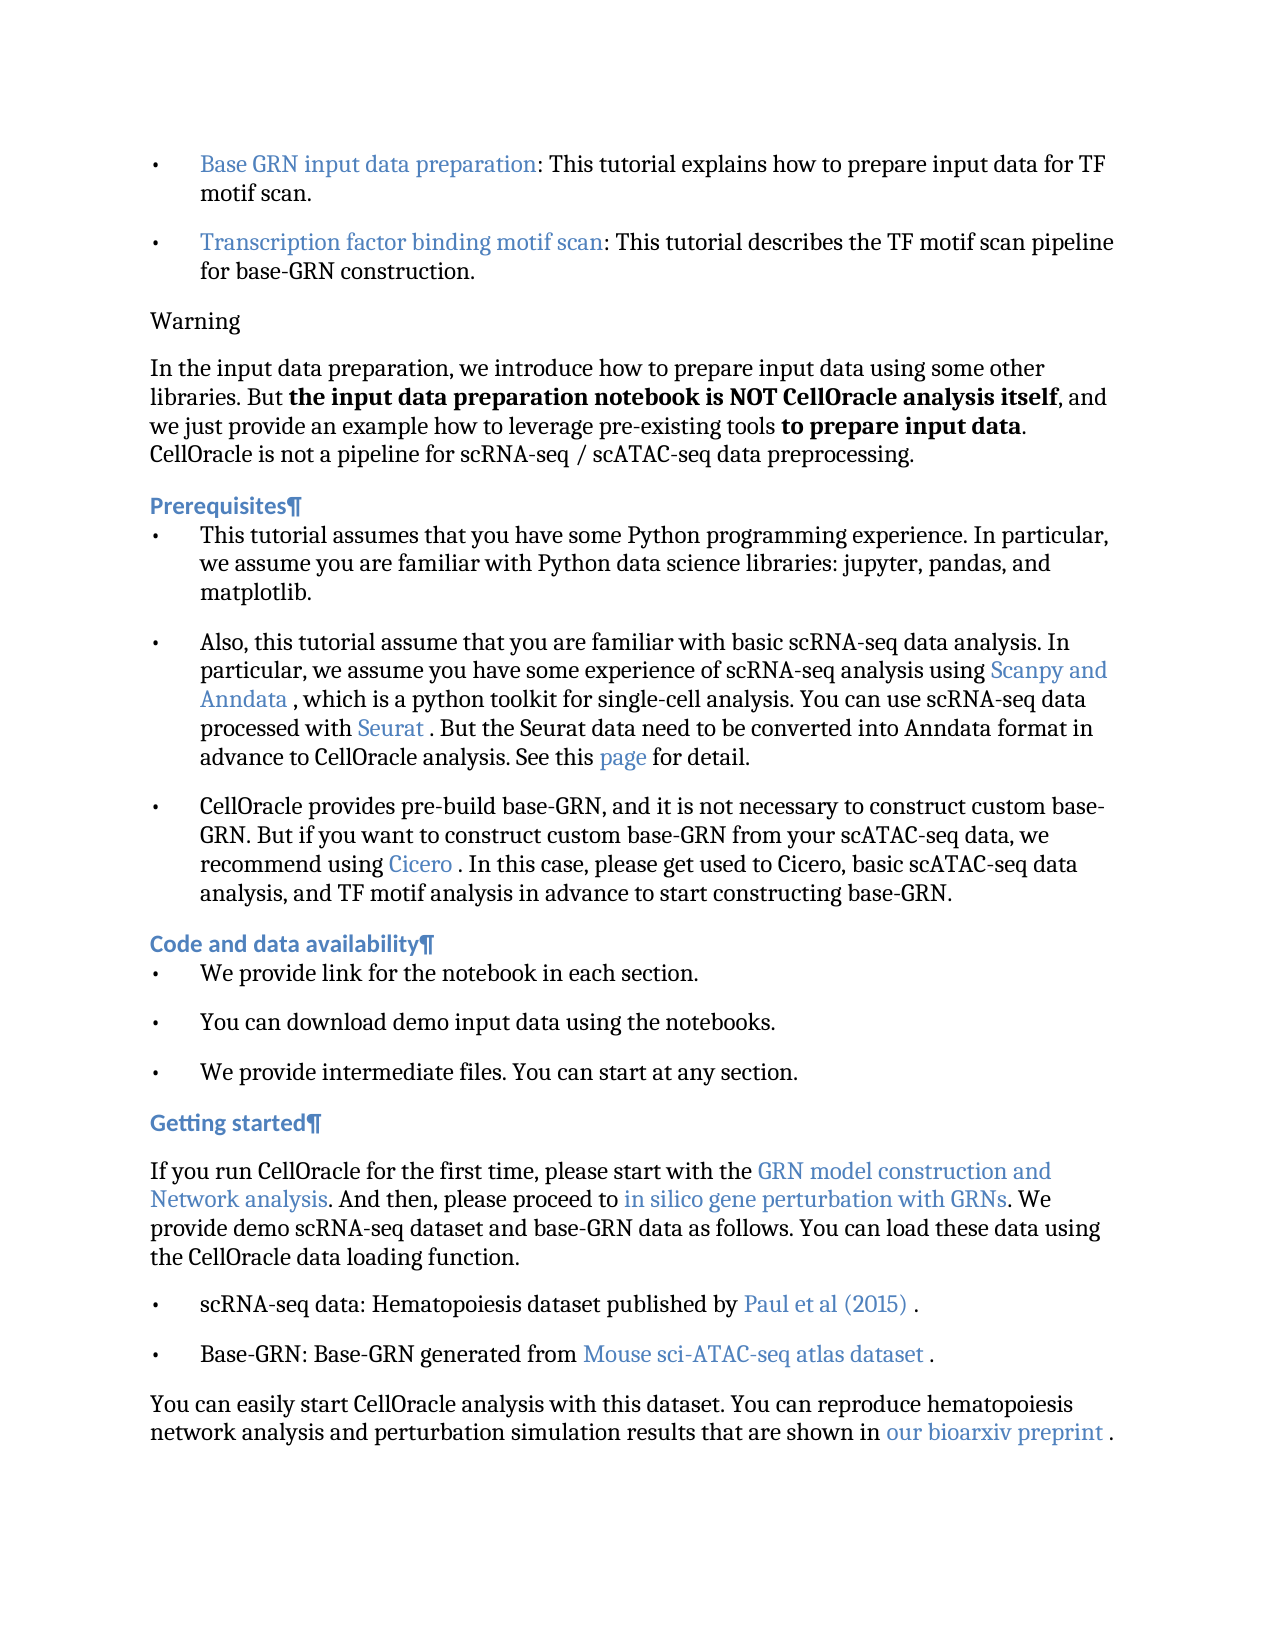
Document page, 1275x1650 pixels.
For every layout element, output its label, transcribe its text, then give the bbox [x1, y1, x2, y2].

list You can download demo input data using the notebooks. [150, 1008, 1125, 1037]
subtitle Prerequisites¶ [150, 490, 1125, 521]
list Also, this tutorial assume that you are familiar with basic scRNA-seq data analysis. In particular, we assume you have some experience of scRNA-seq analysis using Scanpy and Anndata , which is a python toolkit for single-cell analysis. You can use scRNA-seq data processed with Seurat . But the Seurat data need to be converted into Anndata format in advance to CellOracle analysis. See this page for detail. [150, 628, 1125, 771]
list We provide intermediate files. You can start at any section. [150, 1058, 1125, 1086]
text In the input data preparation, we introduce how to prepare input data using some other libraries. But the input data preparation notebook is NOT CellOracle analysis itself, and we just provide an example how to leverage pre-existing tools to prepare input data. CellOracle is not a pipeline for scRNA-seq / scATAC-seq data preprocessing. [150, 354, 1125, 469]
list Base GRN input data preparation: This tutorial explains how to prepare input data for TF motif scan. [150, 150, 1125, 207]
text You can easily start CellOracle analysis with this dataset. You can reproduce hematopoiesis network analysis and perturbation simulation results that are shown in our bioarxiv preprint . [150, 1389, 1125, 1447]
list Base-GRN: Base-GRN generated from Mouse sci-ATAC-seq atlas dataset . [150, 1340, 1125, 1369]
text If you run CellOracle for the first time, please start with the GRN model construction and Network analysis. And then, please proceed to in silico gene perturbation with GRNs. We provide demo scRNA-seq dataset and base-GRN data as follows. You can load these data using the CellOracle data loading function. [150, 1157, 1125, 1272]
list CellOracle provides pre-build base-GRN, and it is not necessary to construct custom base-GRN. But if you want to construct custom base-GRN from your scATAC-seq data, we recommend using Cicero . In this case, please get used to Cicero, basic scATAC-seq data analysis, and TF motif analysis in advance to start constructing base-GRN. [150, 792, 1125, 907]
list This tutorial assumes that you have some Python programming experience. In particular, we assume you are familiar with Python data science libraries: jupyter, pandas, and matplotlib. [150, 521, 1125, 607]
list Transcription factor binding motif scan: This tutorial describes the TF motif scan pipeline for base-GRN construction. [150, 228, 1125, 286]
list scRNA-seq data: Hematopoiesis dataset published by Paul et al (2015) . [150, 1290, 1125, 1319]
subtitle Code and data availability¶ [150, 928, 1125, 958]
list We provide link for the notebook in each section. [150, 958, 1125, 987]
subtitle Getting started¶ [150, 1107, 1125, 1138]
text Warning [150, 307, 1125, 335]
